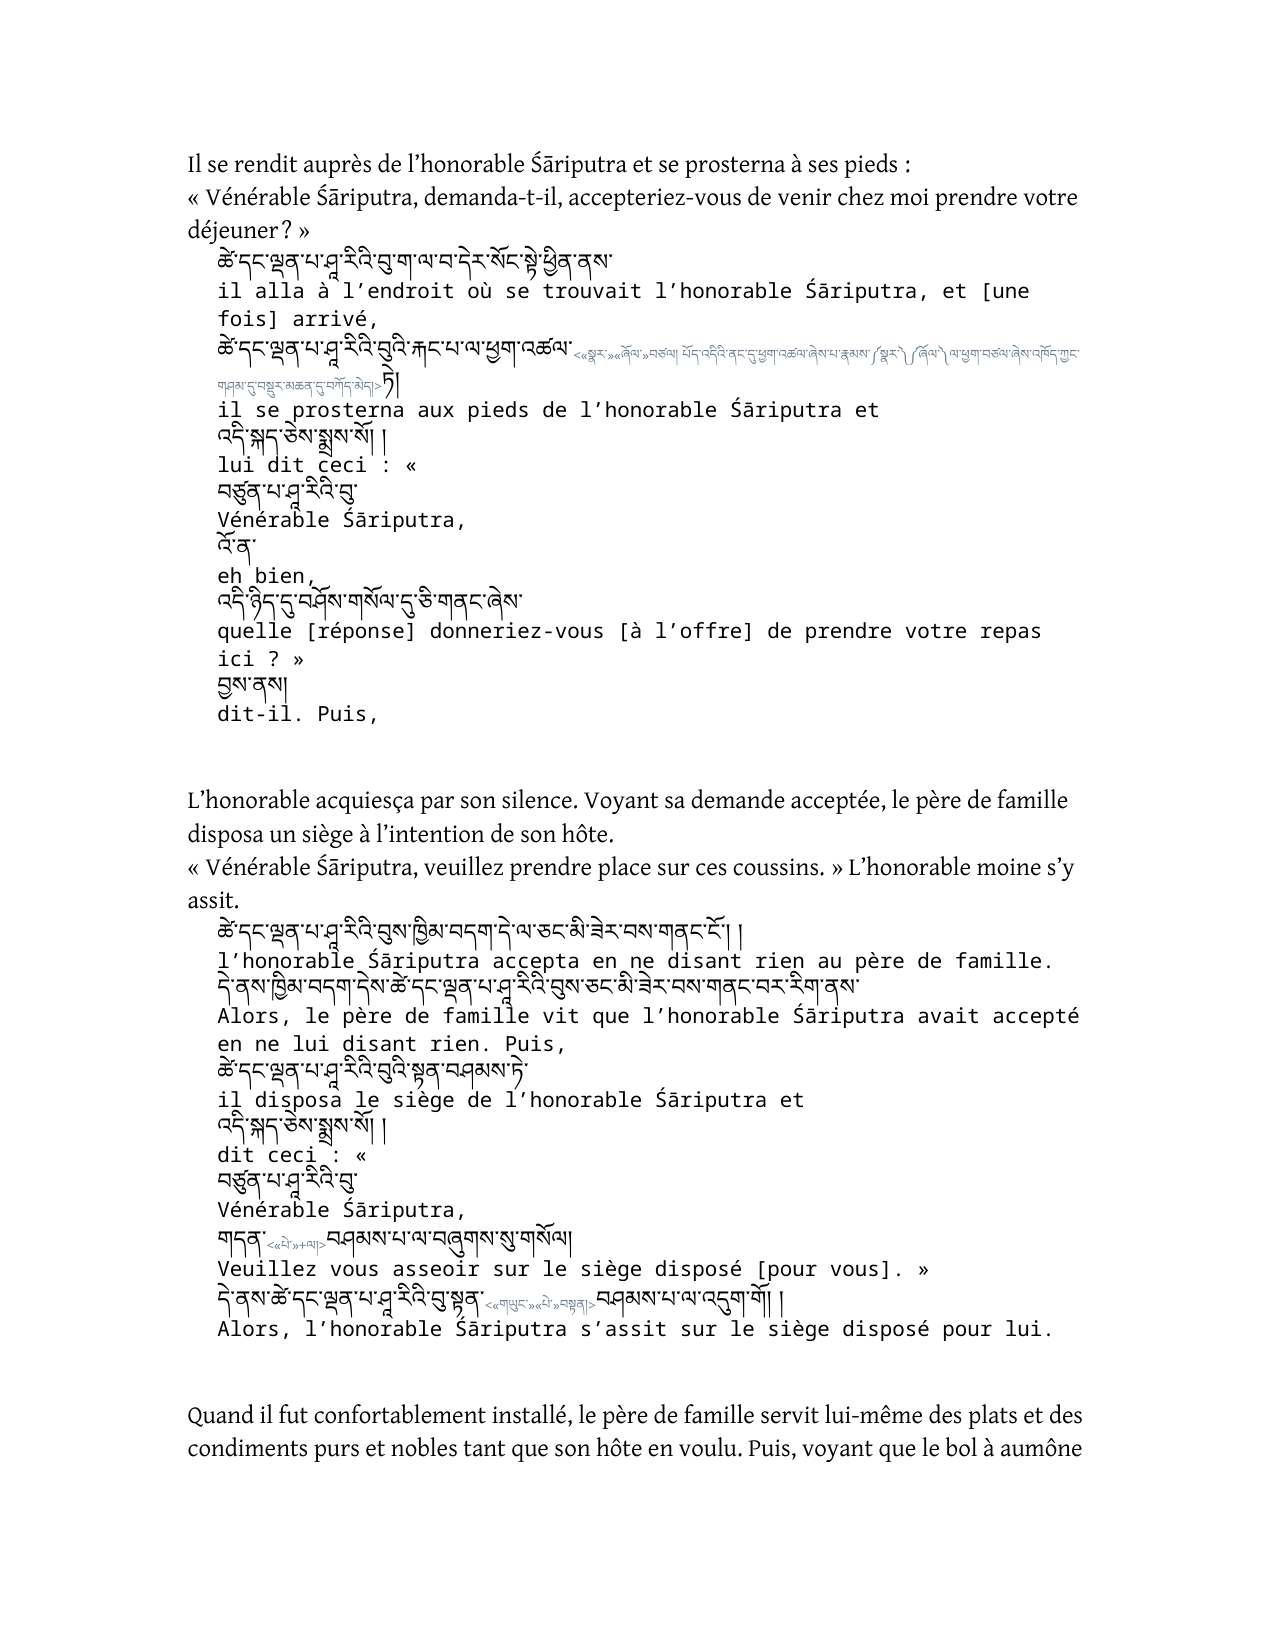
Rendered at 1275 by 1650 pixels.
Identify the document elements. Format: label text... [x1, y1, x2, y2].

text Il se rendit auprès de l’honorable Śāriputra et se prosterna à ses pieds : « Vénérable Śāriputra, demanda-t-il, accepteriez-vous de venir chez moi prendre votre déjeuner ? » [187, 150, 1087, 245]
text ཚེ་དང་ལྡན་པ་ཤཱ་རིའི་བུས་ཁྱིམ་བདག་དེ་ལ་ཅང་མི་ཟེར་བས་གནང་ངོ་། ། l’honorable Śāriputra accepta en ne disant rien au père de famille. དེ་ནས་ཁྱིམ་བདག་དེས་ཚེ་དང་ལྡན་པ་ཤཱ་རིའི་བུས་ཅང་མི་ཟེར་བས་གནང་བར་རིག་ནས་ Alors, le père de famille vit que l’honorable Śāriputra avait accepté en ne lui disant rien. Puis, ཚེ་དང་ལྡན་པ་ཤཱ་རིའི་བུའི་སྟན་བཤམས་ཏེ་ il disposa le siège de l’honorable Śāriputra et འདི་སྐད་ཅེས་སྨྲས་སོ། ། dit ceci : « བཙུན་པ་ཤཱ་རིའི་བུ་ Vénérable Śāriputra, གདན་<«པེ་»+ལ།>བཤམས་པ་ལ་བཞུགས་སུ་གསོལ། Veuillez vous asseoir sur le siège disposé [pour vous]. » དེ་ནས་ཚེ་དང་ལྡན་པ་ཤཱ་རིའི་བུ་སྟན་<«གཡུང་»«པེ་»བསྟན།>བཤམས་པ་ལ་འདུག་གོ། ། Alors, l’honorable Śāriputra s’assit sur le siège disposé pour lui. [217, 919, 1087, 1343]
text ཚེ་དང་ལྡན་པ་ཤཱ་རིའི་བུ་ག་ལ་བ་དེར་སོང་སྟེ་ཕྱིན་ནས་ il alla à l’endroit où se trouvait l’honorable Śāriputra, et [une fois] arrivé, ཚེ་དང་ལྡན་པ་ཤཱ་རིའི་བུའི་རྐང་པ་ལ་ཕྱག་འཚལ་<«སྣར་»«ཞོལ་»བཙལ། པོད་འདིའི་ནང་དུ་ཕྱག་འཚལ་ཞེས་པ་རྣམས་༼སྣར་༽༼ཞོལ་༽ལ་ཕྱག་བཙལ་ཞེས་འཁོད་ཀྱང་གཤམ་དུ་བསྡུར་མཆན་དུ་བཀོད་མེད།>ཏེ། il se prosterna aux pieds de l’honorable Śāriputra et འདི་སྐད་ཅེས་སྨྲས་སོ། ། lui dit ceci : « བཙུན་པ་ཤཱ་རིའི་བུ་ Vénérable Śāriputra, འོ་ན་ eh bien, འདི་ཉིད་དུ་བཤོས་གསོལ་དུ་ཅི་གནང་ཞེས་ quelle [réponse] donneriez-vous [à l’offre] de prendre votre repas ici ? » བྱས་ནས། dit-il. Puis, [217, 249, 1087, 728]
text L’honorable acquiesça par son silence. Voyant sa demande acceptée, le père de famille disposa un siège à l’intention de son hôte. « Vénérable Śāriputra, veuillez prendre place sur ces coussins. » L’honorable moine s’y assit. [187, 787, 1087, 915]
